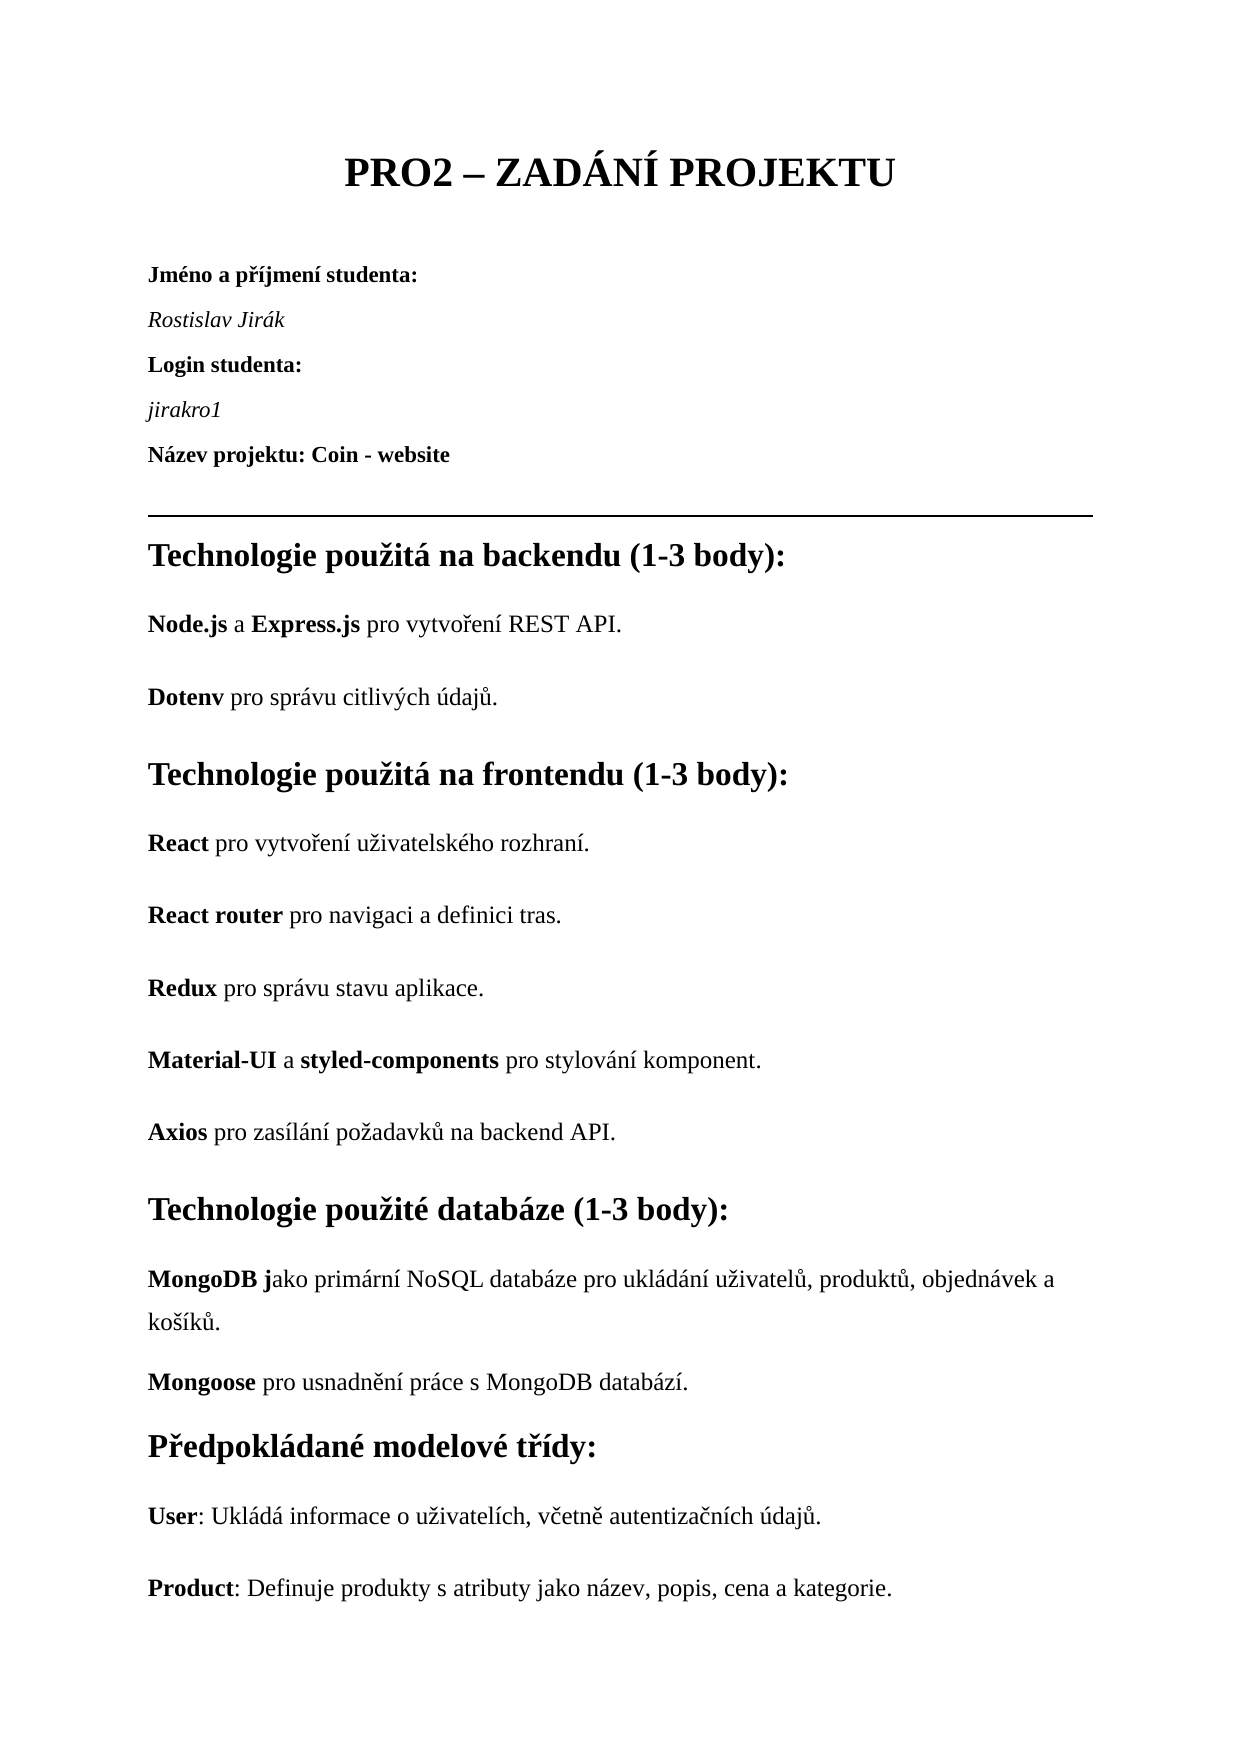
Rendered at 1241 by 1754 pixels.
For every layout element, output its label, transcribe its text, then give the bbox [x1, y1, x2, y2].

text Product: Definuje produkty s atributy jako název, popis, cena a kategorie. [148, 1573, 1093, 1602]
text React pro vytvoření uživatelského rozhraní. [148, 828, 1093, 857]
text MongoDB jako primární NoSQL databáze pro ukládání uživatelů, produktů, objednávek a košíků. [148, 1264, 1093, 1336]
text PRO2 – ZADÁNÍ PROJEKTU [148, 148, 1093, 196]
text Axios pro zasílání požadavků na backend API. [148, 1117, 1093, 1146]
text Node.js a Express.js pro vytvoření REST API. [148, 609, 1093, 638]
text Název projektu: Coin - website [148, 441, 1093, 468]
text React router pro navigaci a definici tras. [148, 901, 1093, 929]
text Material-UI a styled-components pro stylování komponent. [148, 1045, 1093, 1074]
text Předpokládané modelové třídy: [148, 1427, 1093, 1465]
text Rostislav Jirák [148, 306, 1093, 332]
text User: Ukládá informace o uživatelích, včetně autentizačních údajů. [148, 1501, 1093, 1529]
text Redux pro správu stavu aplikace. [148, 973, 1093, 1002]
text Technologie použité databáze (1-3 body): [148, 1190, 1093, 1228]
text Mongoose pro usnadnění práce s MongoDB databází. [148, 1367, 1093, 1396]
text Login studenta: [148, 351, 1093, 378]
text Technologie použitá na backendu (1-3 body): [148, 535, 1093, 574]
text Technologie použitá na frontendu (1-3 body): [148, 754, 1093, 792]
text Jméno a příjmení studenta: [148, 261, 1093, 287]
text jirakro1 [148, 396, 1093, 423]
text Dotenv pro správu citlivých údajů. [148, 682, 1093, 711]
